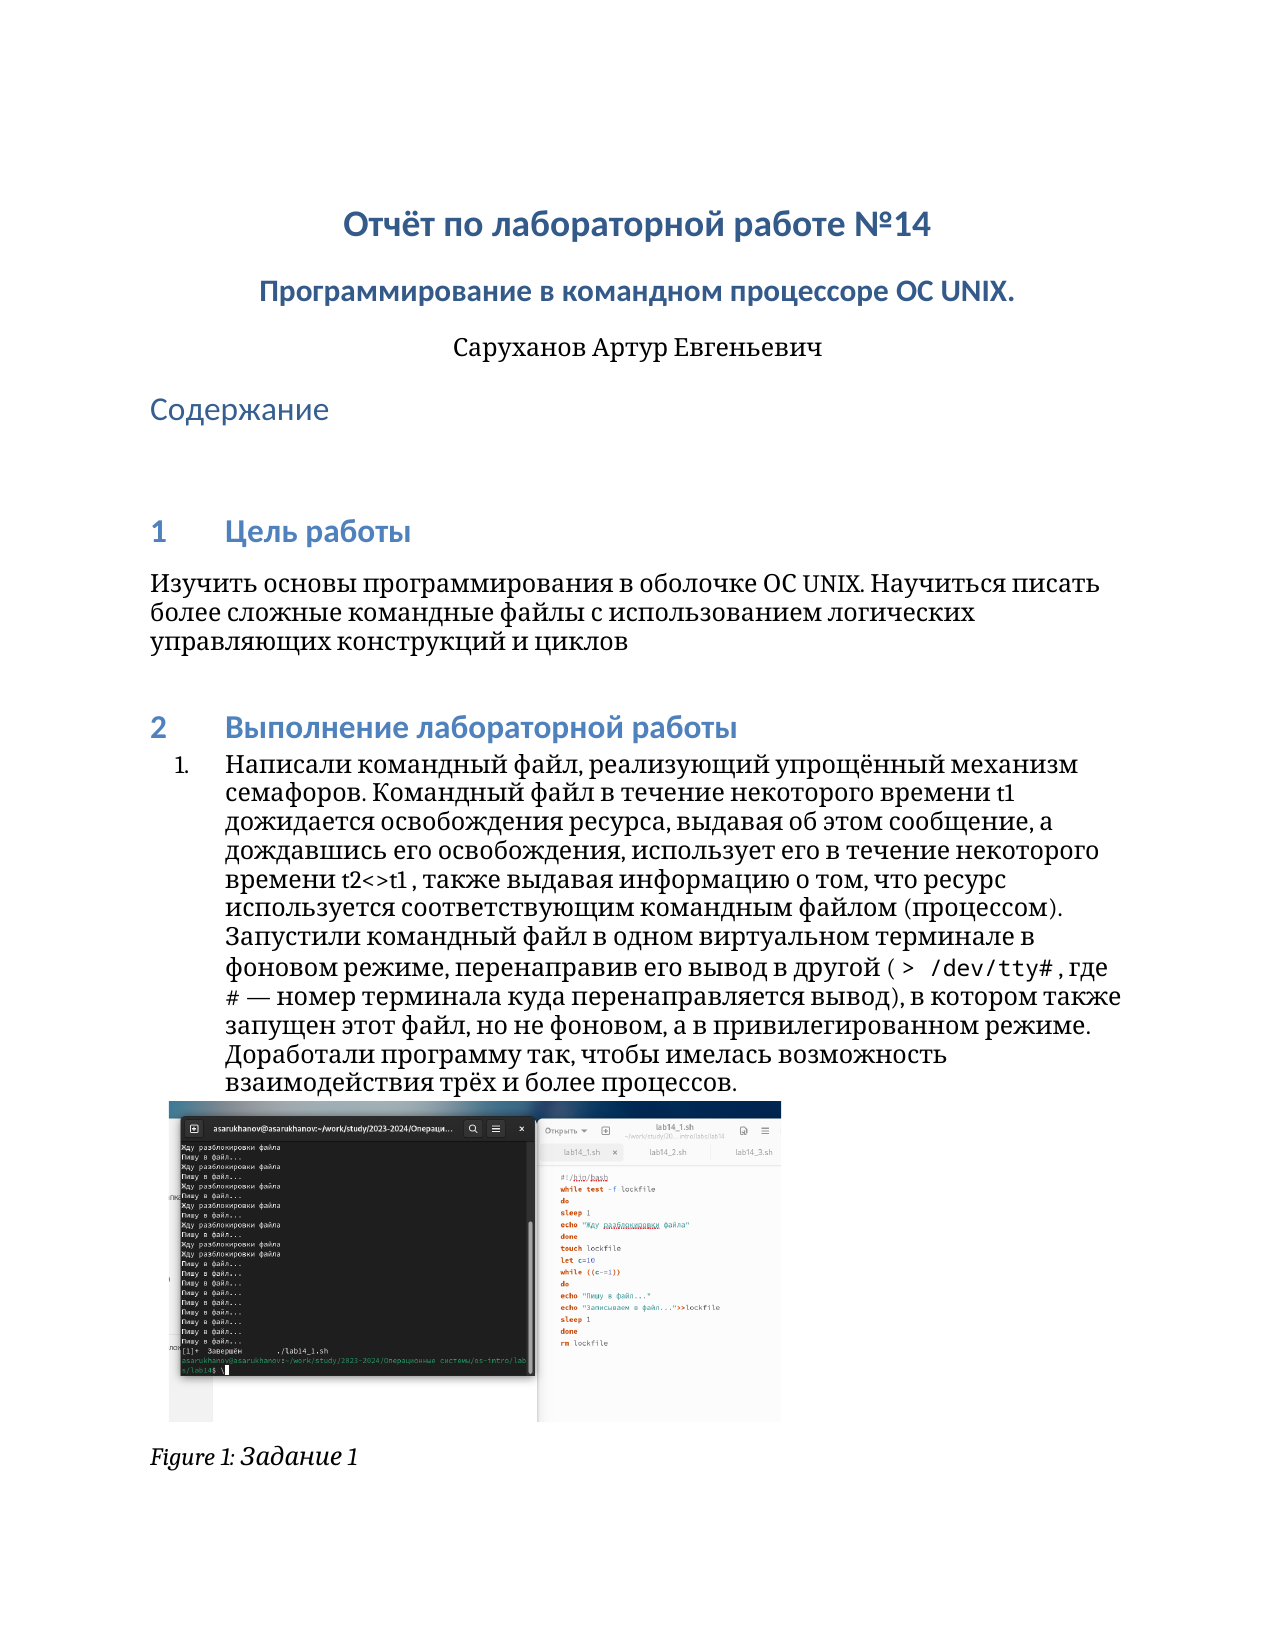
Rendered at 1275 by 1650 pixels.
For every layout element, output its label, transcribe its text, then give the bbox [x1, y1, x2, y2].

title Отчёт по лабораторной работе №14 [150, 200, 1125, 246]
subtitle 1 Цель работы [150, 510, 1125, 551]
subtitle Программирование в командном процессоре ОС UNIX. [150, 271, 1125, 309]
text Саруханов Артур Евгеньевич [150, 334, 1125, 363]
picture [168, 1101, 782, 1422]
text Изучить основы программирования в оболочке ОС UNIX. Научиться писать более сложные командные файлы с использованием логических управляющих конструкций и циклов [150, 570, 1125, 656]
text Figure 1: Задание 1 [150, 1443, 1125, 1471]
list Написали командный файл, реализующий упрощённый механизм семафоров. Командный файл в течение некоторого времени t1 дожидается освобождения ресурса, выдавая об этом сообщение, а дождавшись его освобождения, использует его в течение некоторого времени t2<>t1 , также выдавая информацию о том, что ресурс используется соответствующим командным файлом (процессом). Запустили командный файл в одном виртуальном терминале в фоновом режиме, перенаправив его вывод в другой ( > /dev/tty# , где # — номер терминала куда перенаправляется вывод), в котором также запущен этот файл, но не фоновом, а в привилегированном режиме. Доработали программу так, чтобы имелась возможность взаимодействия трёх и более процессов. [175, 751, 1125, 1098]
subtitle 2 Выполнение лабораторной работы [150, 706, 1125, 747]
